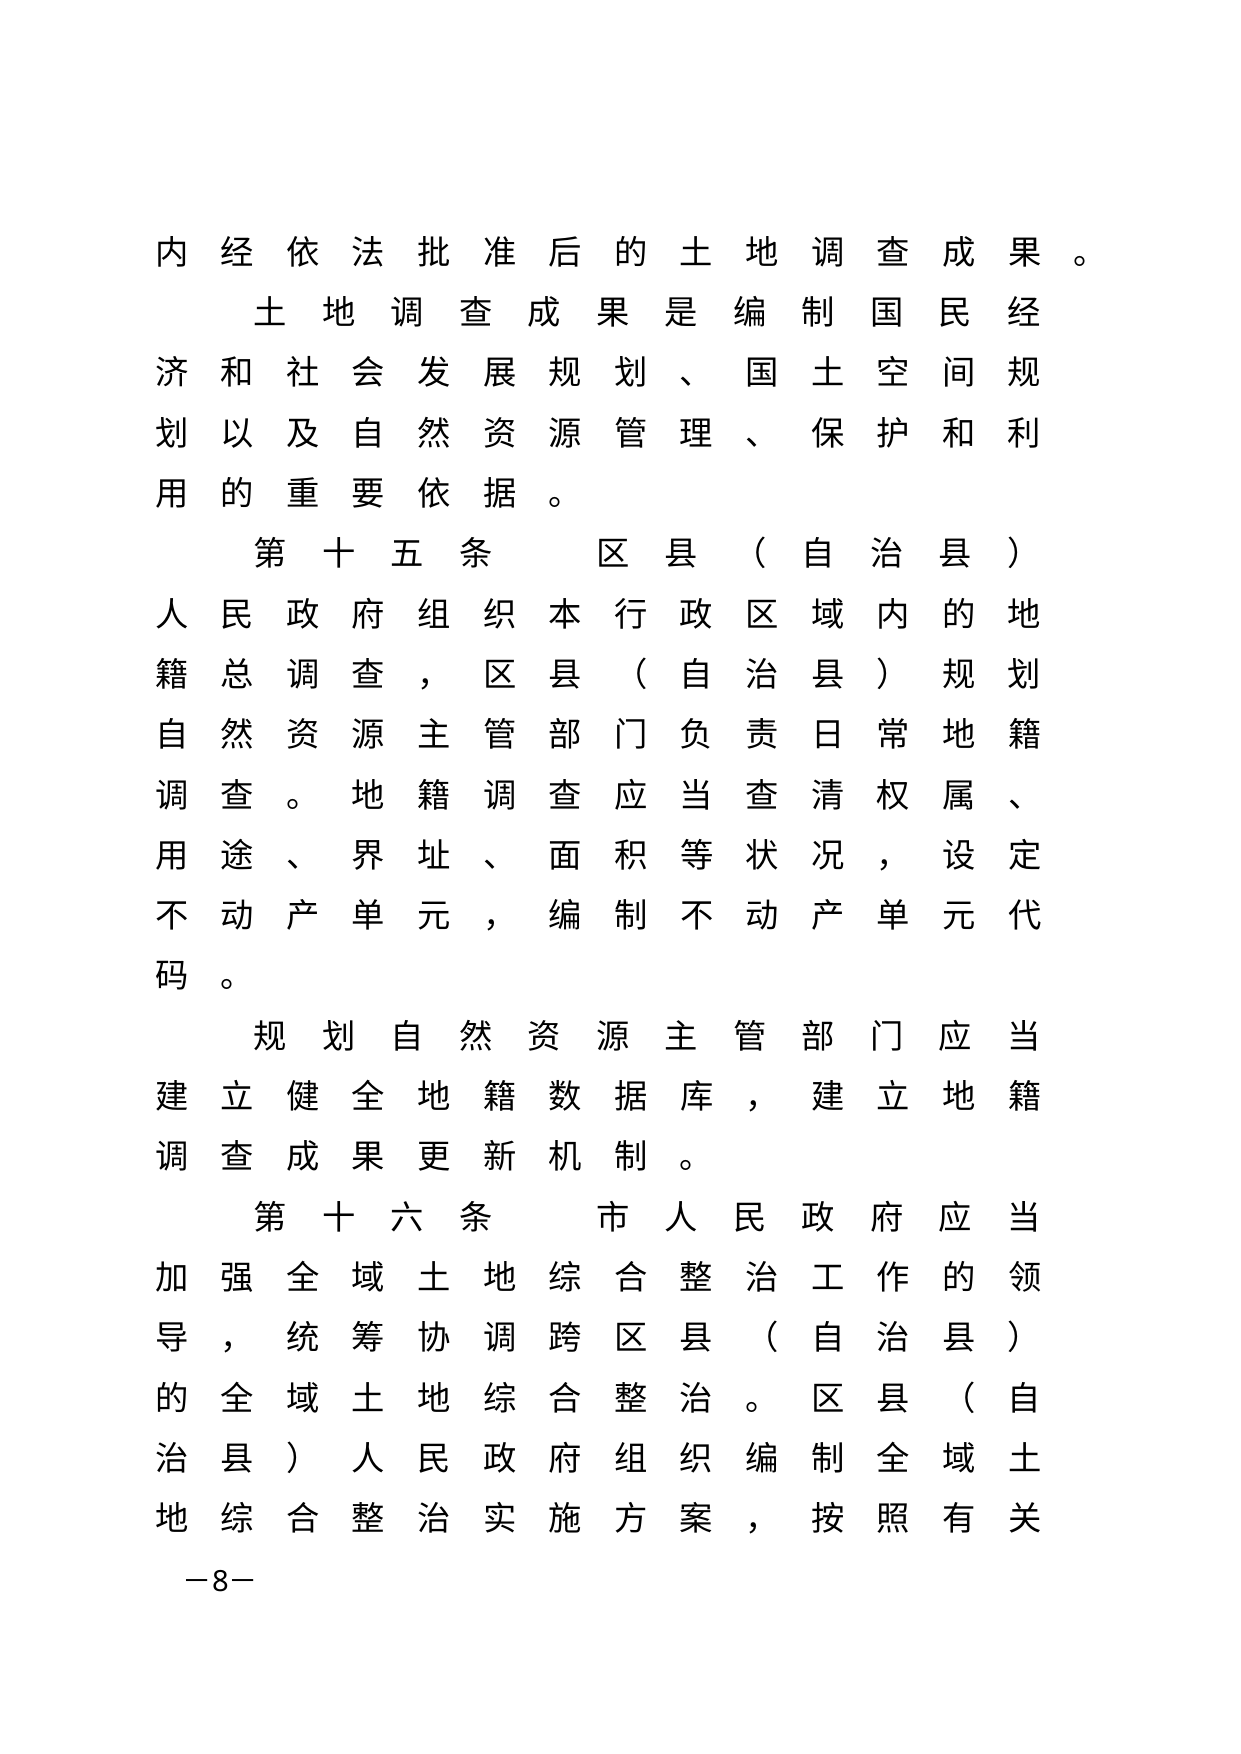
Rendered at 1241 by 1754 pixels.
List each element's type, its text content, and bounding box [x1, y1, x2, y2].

text 第十五条 区县（自治县）人民政府组织本行政区域内的地籍总调查，区县（自治县）规划自然资源主管部门负责日常地籍调查。地籍调查应当查清权属、用途、界址、面积等状况，设定不动产单元，编制不动产单元代码。 [155, 521, 1073, 1003]
text 第十四条 规划自然资源主管部门应当会同有关部门，开展本行政区域内的土地调查。土地所有权人或者使用权人应当配合调查，如实提供有关资料。市、区县（自治县）人民政府应当自上而下逐级依次公布本行政区域内经依法批准后的土地调查成果。 [155, 219, 1073, 280]
text 土地调查成果是编制国民经济和社会发展规划、国土空间规划以及自然资源管理、保护和利用的重要依据。 [155, 280, 1073, 521]
text 第十六条 市人民政府应当加强全域土地综合整治工作的领导，统筹协调跨区县（自治县）的全域土地综合整治。区县（自治县）人民政府组织编制全域土地综合整治实施方案，按照有关要求报批后实施。 [155, 1184, 1073, 1546]
text 规划自然资源主管部门应当建立健全地籍数据库，建立地籍调查成果更新机制。 [155, 1003, 1073, 1184]
